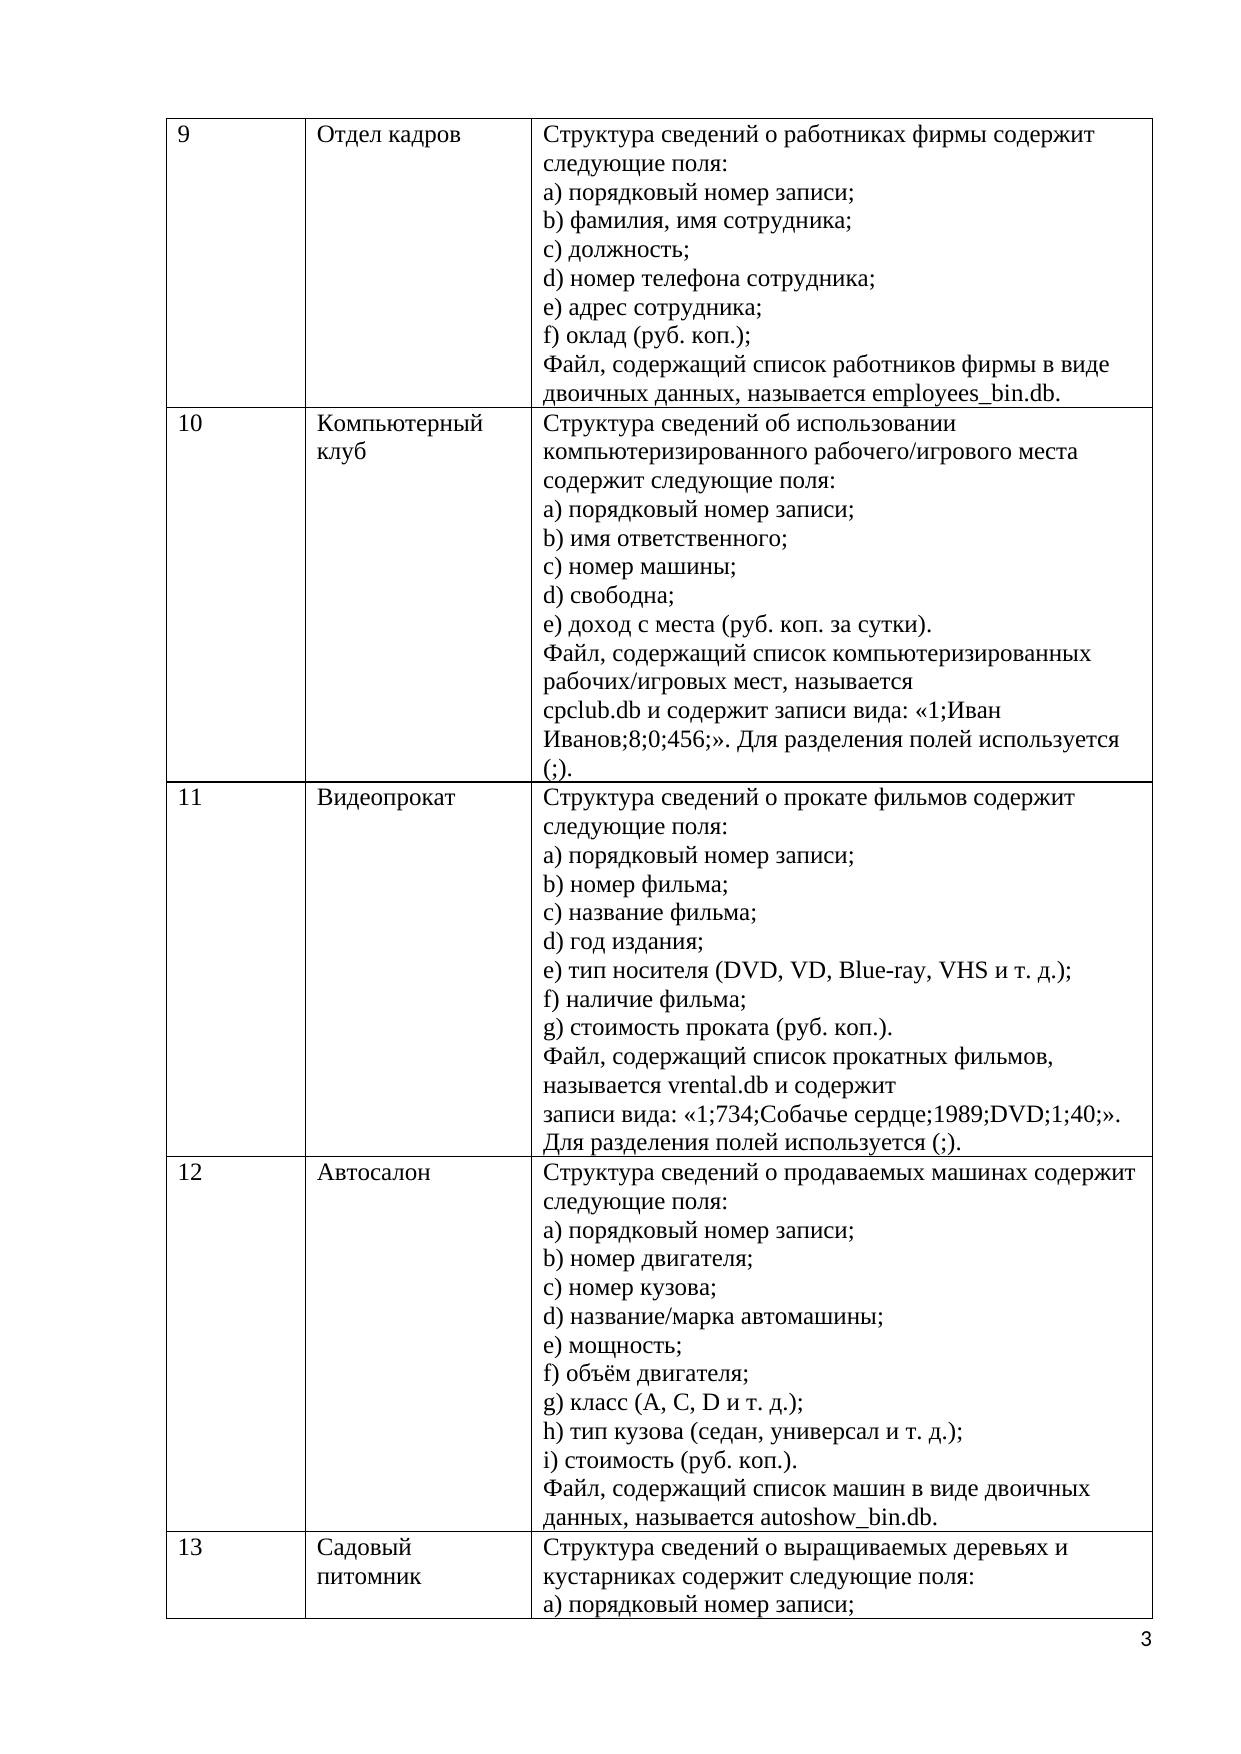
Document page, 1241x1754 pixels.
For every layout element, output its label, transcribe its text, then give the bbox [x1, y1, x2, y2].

table_cell 11 [167, 783, 305, 1156]
table_cell 9 [167, 119, 305, 407]
table_cell Структура сведений о прокате фильмов содержит следующие поля: a) порядковый номер записи; b) номер фильма; c) название фильма; d) год издания; e) тип носителя (DVD, VD, Blue-ray, VHS и т. д.); f) наличие фильма; g) стоимость проката (руб. коп.). Файл, содержащий список прокатных фильмов, называется vrental.db и содержит записи вида: «1;734;Собачье сердце;1989;DVD;1;40;». Для разделения полей используется (;). [532, 783, 1152, 1156]
table_cell Автосалон [306, 1157, 531, 1531]
table_cell Отдел кадров [306, 119, 531, 407]
table_cell Садовый питомник [306, 1532, 531, 1618]
table_cell Компьютерный клуб [306, 408, 531, 781]
table_cell Структура сведений об использовании компьютеризированного рабочего/игрового места содержит следующие поля: a) порядковый номер записи; b) имя ответственного; c) номер машины; d) свободна; e) доход с места (руб. коп. за сутки). Файл, содержащий список компьютеризированных рабочих/игровых мест, называется cpclub.db и содержит записи вида: «1;Иван Иванов;8;0;456;». Для разделения полей используется (;). [532, 408, 1152, 781]
table_cell Структура сведений о продаваемых машинах содержит следующие поля: a) порядковый номер записи; b) номер двигателя; c) номер кузова; d) название/марка автомашины; e) мощность; f) объём двигателя; g) класс (A, C, D и т. д.); h) тип кузова (седан, универсал и т. д.); i) стоимость (руб. коп.). Файл, содержащий список машин в виде двоичных данных, называется autoshow_bin.db. [532, 1157, 1152, 1531]
table_cell 13 [167, 1532, 305, 1618]
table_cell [532, 1532, 1152, 1618]
table_cell Структура сведений о работниках фирмы содержит следующие поля: a) порядковый номер записи; b) фамилия, имя сотрудника; c) должность; d) номер телефона сотрудника; e) адрес сотрудника; f) оклад (руб. коп.); Файл, содержащий список работников фирмы в виде двоичных данных, называется employees_bin.db. [532, 119, 1152, 407]
table_cell Видеопрокат [306, 783, 531, 1156]
table_cell 12 [167, 1157, 305, 1531]
table_cell 10 [167, 408, 305, 781]
